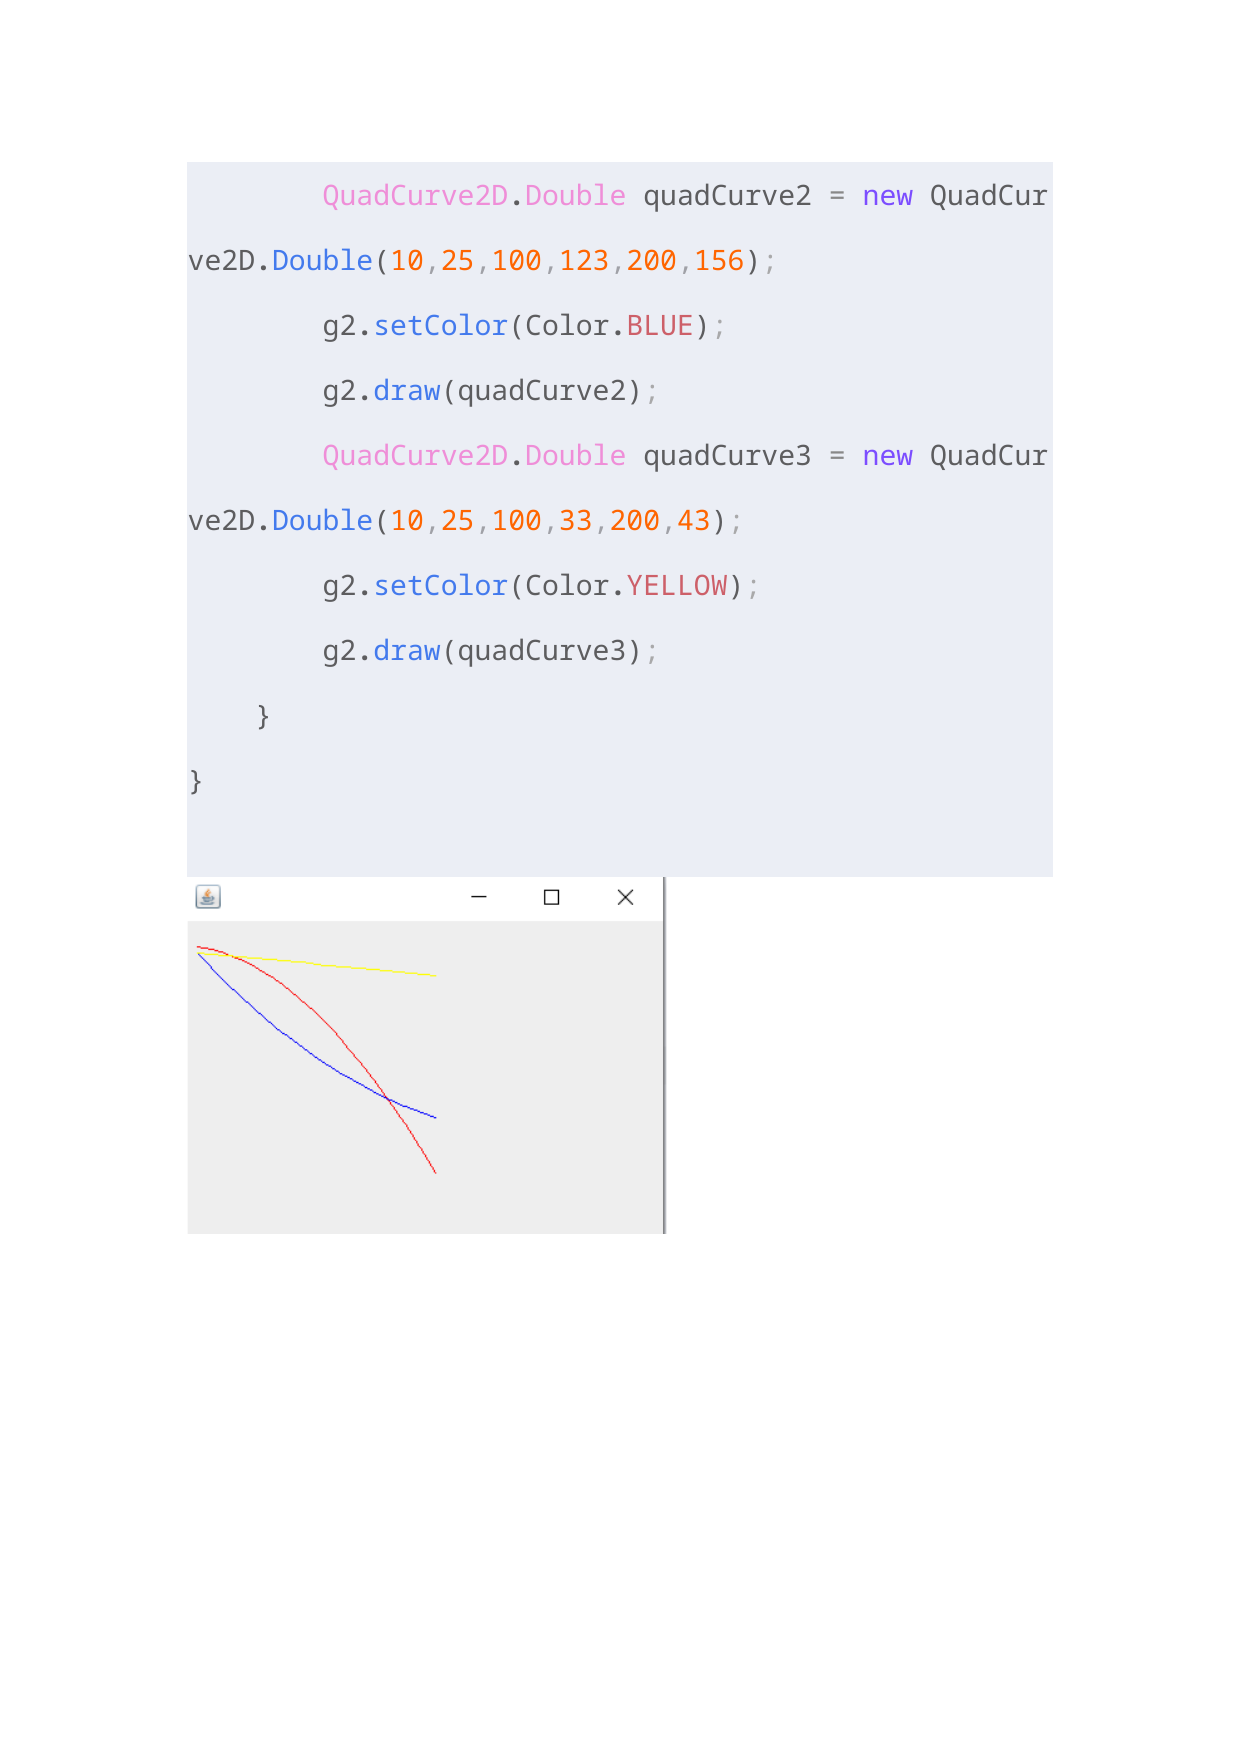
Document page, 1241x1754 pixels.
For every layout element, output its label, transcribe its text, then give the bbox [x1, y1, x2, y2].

text QuadCurve2D.Double quadCurve3 = new QuadCurve2D.Double(10,25,100,33,200,43); [187, 422, 1053, 552]
text } [187, 747, 1053, 812]
picture [187, 877, 667, 1234]
text g2.draw(quadCurve3); [187, 617, 1053, 682]
text } [187, 682, 1053, 747]
text g2.setColor(Color.YELLOW); [187, 552, 1053, 617]
text g2.draw(quadCurve2); [187, 357, 1053, 422]
text g2.setColor(Color.BLUE); [187, 292, 1053, 357]
text QuadCurve2D.Double quadCurve2 = new QuadCurve2D.Double(10,25,100,123,200,156); [187, 162, 1053, 292]
